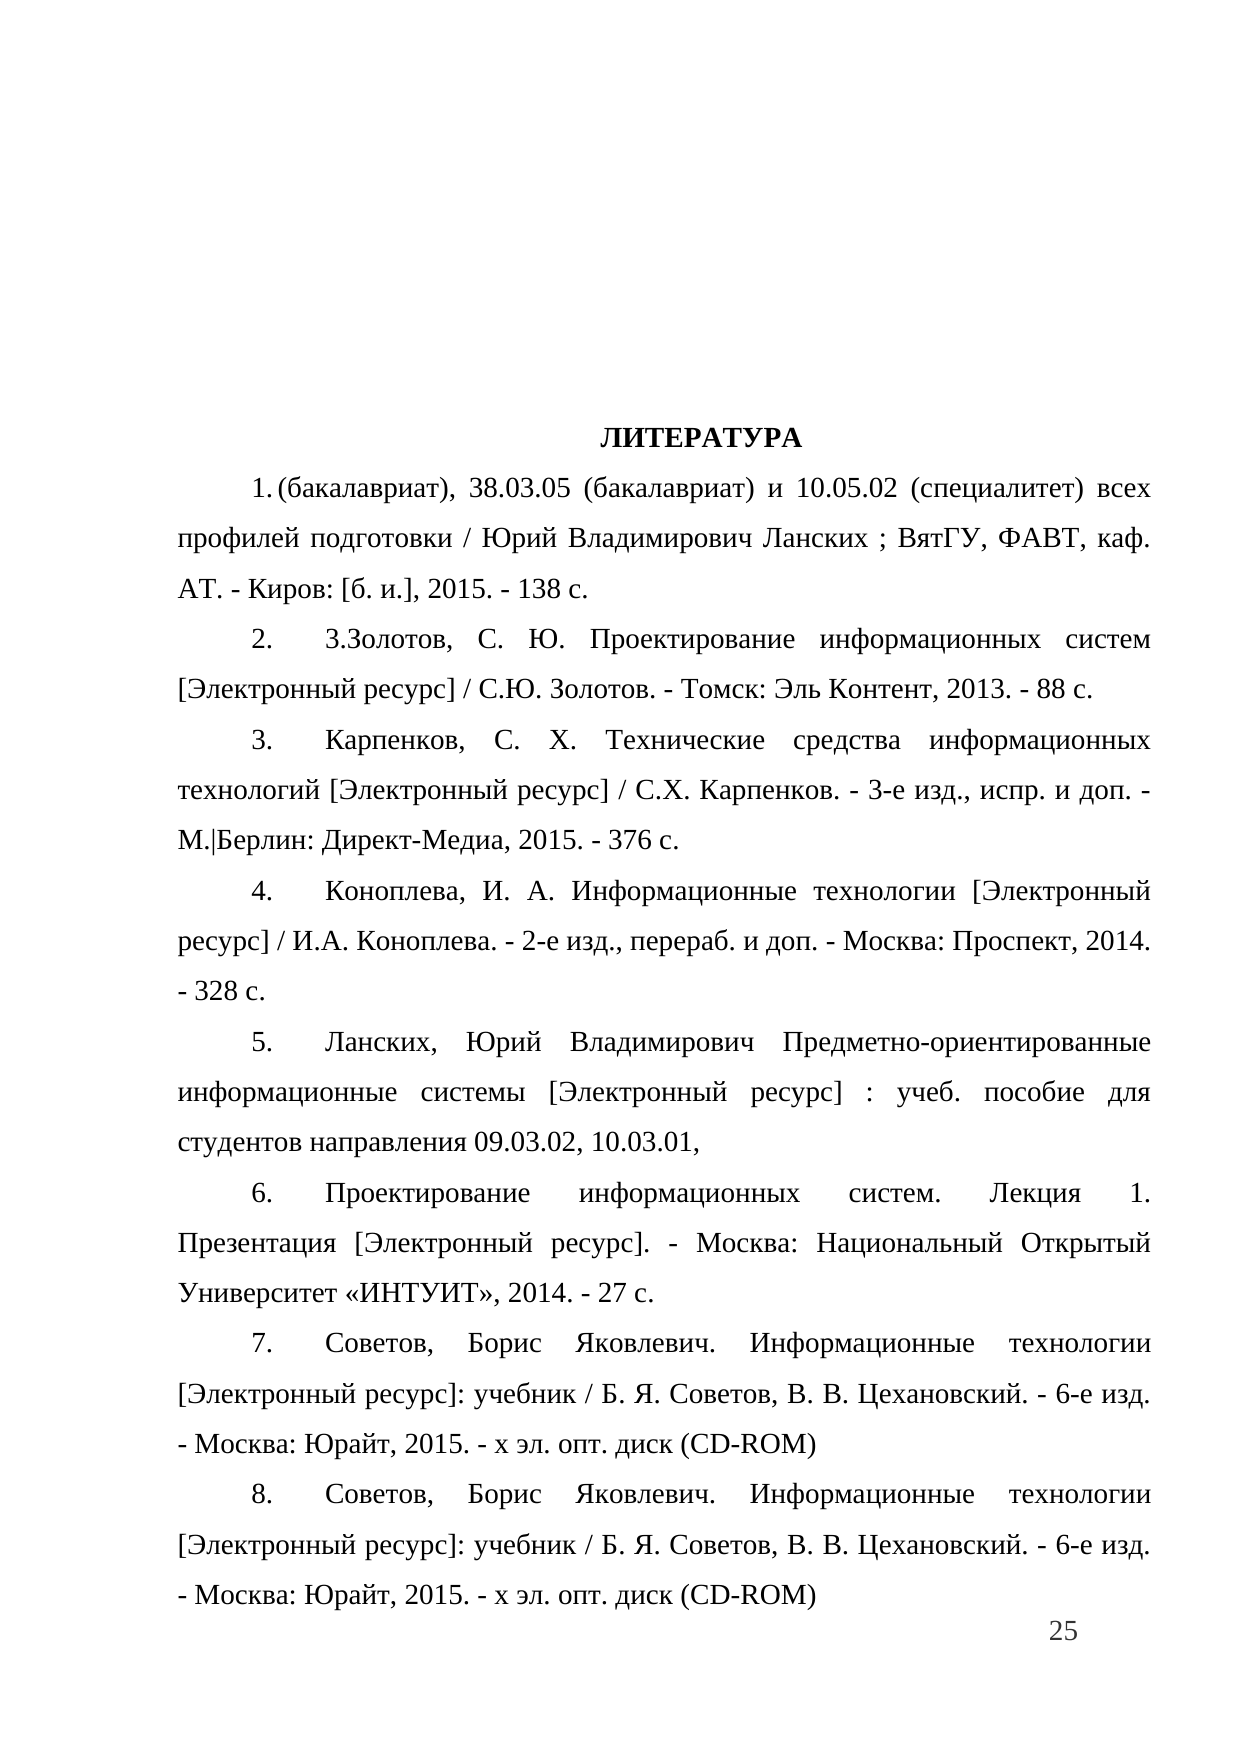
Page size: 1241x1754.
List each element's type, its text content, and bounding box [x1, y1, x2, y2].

list Ланских, Юрий Владимирович Предметно-ориентированные информационные системы [Электронный ресурс] : учеб. пособие для студентов направления 09.03.02, 10.03.01, [177, 1024, 1152, 1158]
list Советов, Борис Яковлевич. Информационные технологии [Электронный ресурс]: учебник / Б. Я. Советов, В. В. Цехановский. - 6-е изд. - Москва: Юрайт, 2015. - х эл. опт. диск (CD-ROM) [177, 1326, 1152, 1460]
list Коноплева, И. А. Информационные технологии [Электронный ресурс] / И.А. Коноплева. - 2-е изд., перераб. и доп. - Москва: Проспект, 2014. - 328 с. [177, 873, 1152, 1007]
list Карпенков, С. Х. Технические средства информационных технологий [Электронный ресурс] / С.Х. Карпенков. - 3-е изд., испр. и доп. - М.|Берлин: Директ-Медиа, 2015. - 376 с. [177, 722, 1152, 856]
list 3.Золотов, С. Ю. Проектирование информационных систем [Электронный ресурс] / С.Ю. Золотов. - Томск: Эль Контент, 2013. - 88 с. [177, 621, 1152, 705]
subtitle ЛИТЕРАТУРА [177, 420, 1152, 453]
list (бакалавриат), 38.03.05 (бакалавриат) и 10.05.02 (специалитет) всех профилей подготовки / Юрий Владимирович Ланских ; ВятГУ, ФАВТ, каф. АТ. - Киров: [б. и.], 2015. - 138 с. [177, 470, 1152, 604]
list Советов, Борис Яковлевич. Информационные технологии [Электронный ресурс]: учебник / Б. Я. Советов, В. В. Цехановский. - 6-е изд. - Москва: Юрайт, 2015. - х эл. опт. диск (CD-ROM) [177, 1477, 1152, 1611]
list Проектирование информационных систем. Лекция 1. Презентация [Электронный ресурс]. - Москва: Национальный Открытый Университет «ИНТУИТ», 2014. - 27 с. [177, 1175, 1152, 1309]
